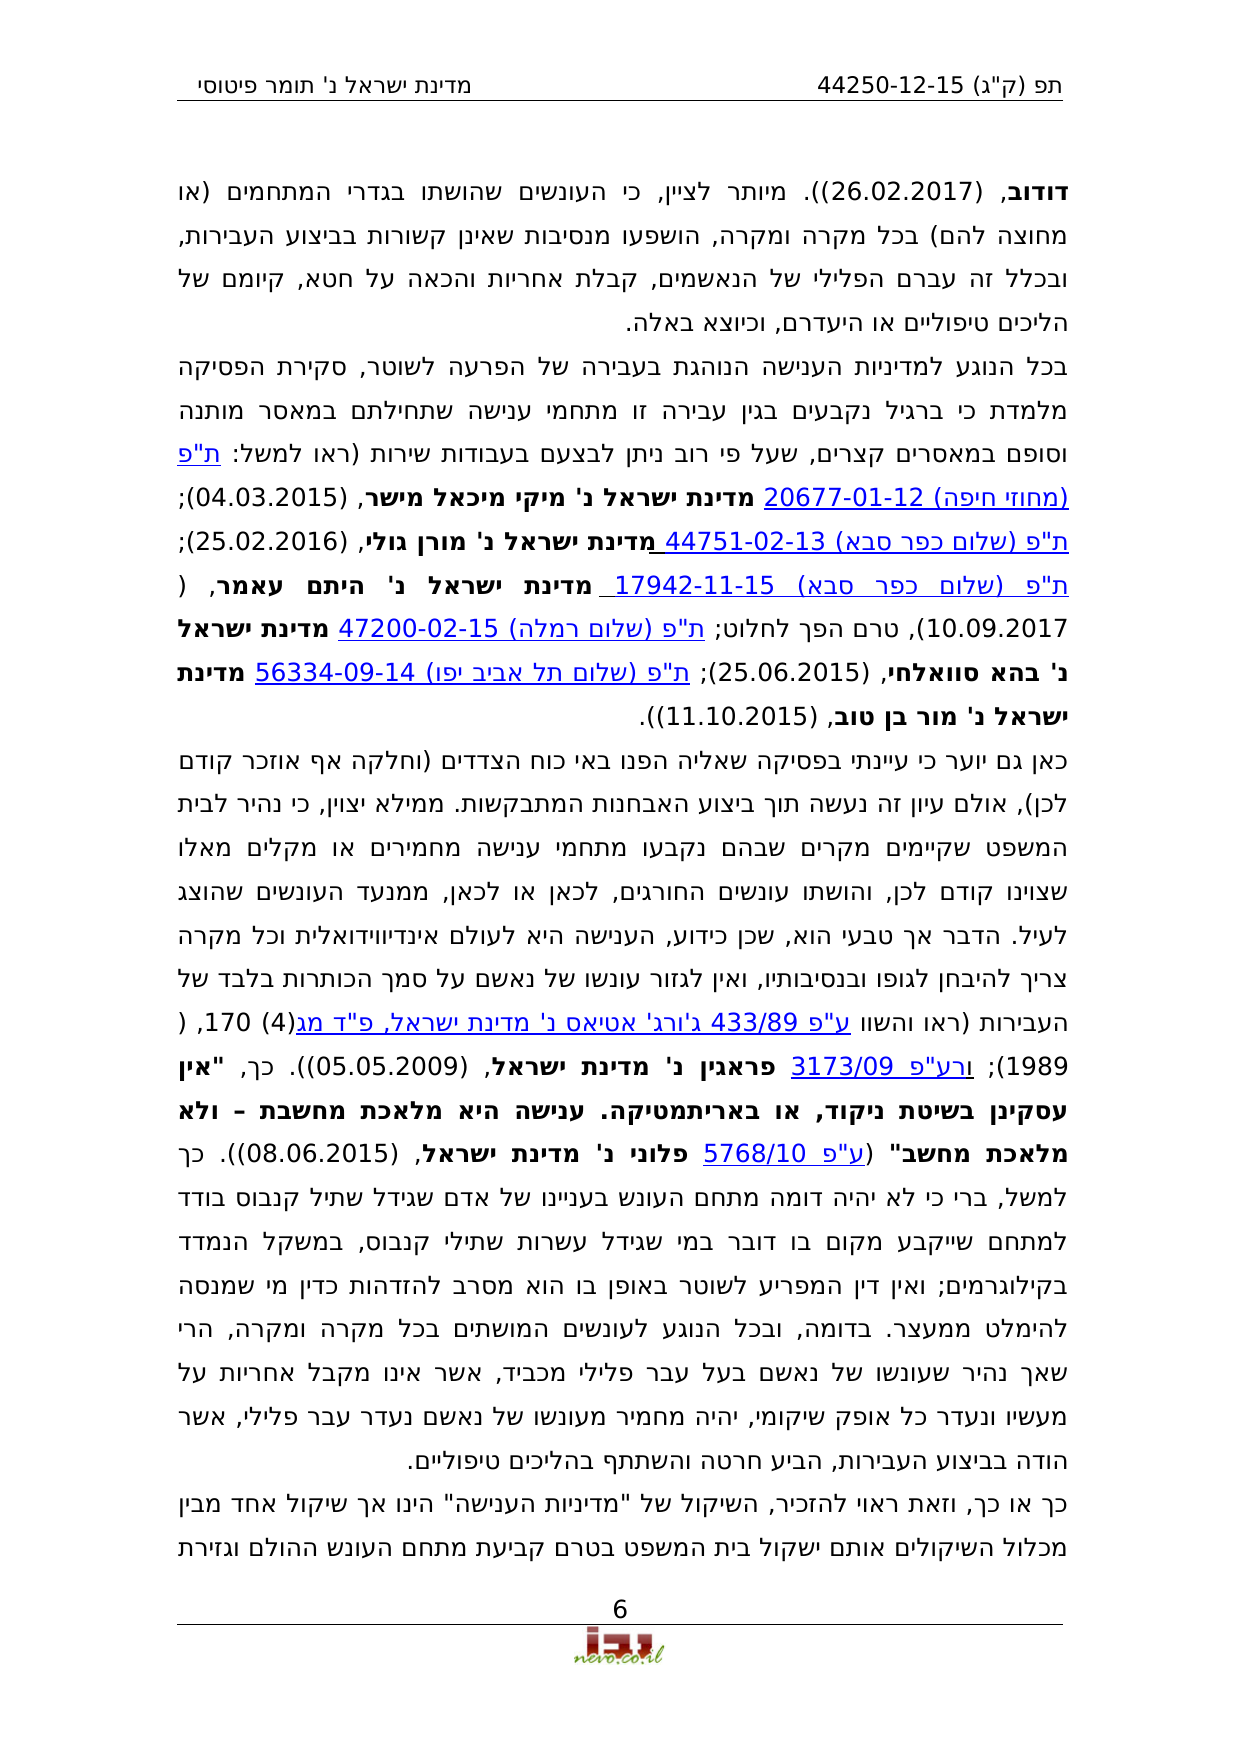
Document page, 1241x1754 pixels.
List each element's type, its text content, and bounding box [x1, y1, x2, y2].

list כאן גם יוער כי עיינתי בפסיקה שאליה הפנו באי כוח הצדדים (וחלקה אף אוזכר קודם לכן), אולם עיון זה נעשה תוך ביצוע האבחנות המתבקשות. ממילא יצוין, כי נהיר לבית המשפט שקיימים מקרים שבהם נקבעו מתחמי ענישה מחמירים או מקלים מאלו שצוינו קודם לכן, והושתו עונשים החורגים, לכאן או לכאן, ממנעד העונשים שהוצג לעיל. הדבר אך טבעי הוא, שכן כידוע, הענישה היא לעולם אינדיווידואלית וכל מקרה צריך להיבחן לגופו ובנסיבותיו, ואין לגזור עונשו של נאשם על סמך הכותרות בלבד של העבירות (ראו והשוו ע"פ 433/89 ג'ורג' אטיאס נ' מדינת ישראל, פ"ד מג(4) 170, (1989); ורע"פ 3173/09 פראגין נ' מדינת ישראל, (05.05.2009)). כך, "אין עסקינן בשיטת ניקוד, או באריתמטיקה. ענישה היא מלאכת מחשבת – ולא מלאכת מחשב" (ע"פ 5768/10 פלוני נ' מדינת ישראל, (08.06.2015)). כך למשל, ברי כי לא יהיה דומה מתחם העונש בעניינו של אדם שגידל שתיל קנבוס בודד למתחם שייקבע מקום בו דובר במי שגידל עשרות שתילי קנבוס, במשקל הנמדד בקילוגרמים; ואין דין המפריע לשוטר באופן בו הוא מסרב להזדהות כדין מי שמנסה להימלט ממעצר. בדומה, ובכל הנוגע לעונשים המושתים בכל מקרה ומקרה, הרי שאך נהיר שעונשו של נאשם בעל עבר פלילי מכביד, אשר אינו מקבל אחריות על מעשיו ונעדר כל אופק שיקומי, יהיה מחמיר מעונשו של נאשם נעדר עבר פלילי, אשר הודה בביצוע העבירות, הביע חרטה והשתתף בהליכים טיפוליים. [177, 746, 1069, 1475]
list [177, 1490, 1069, 1563]
list בכל הנוגע למדיניות הענישה הנוהגת בעבירה של הפרעה לשוטר, סקירת הפסיקה מלמדת כי ברגיל נקבעים בגין עבירה זו מתחמי ענישה שתחילתם במאסר מותנה וסופם במאסרים קצרים, שעל פי רוב ניתן לבצעם בעבודות שירות (ראו למשל: ת"פ (מחוזי חיפה) 20677-01-12 מדינת ישראל נ' מיקי מיכאל מישר, (04.03.2015); ת"פ (שלום כפר סבא) 44751-02-13‏ מדינת ישראל נ' מורן גולי, (25.02.2016); ת"פ (שלום כפר סבא) 17942-11-15‏ מדינת ישראל נ' היתם עאמר, (10.09.2017), טרם הפך לחלוט; ת"פ (שלום רמלה) 47200-02-15 מדינת ישראל נ' בהא סוואלחי, (25.06.2015); ת"פ (שלום תל אביב יפו) 56334-09-14 מדינת ישראל נ' מור בן טוב, (11.10.2015)). [177, 352, 1069, 731]
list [177, 177, 1107, 338]
picture [574, 1626, 666, 1665]
